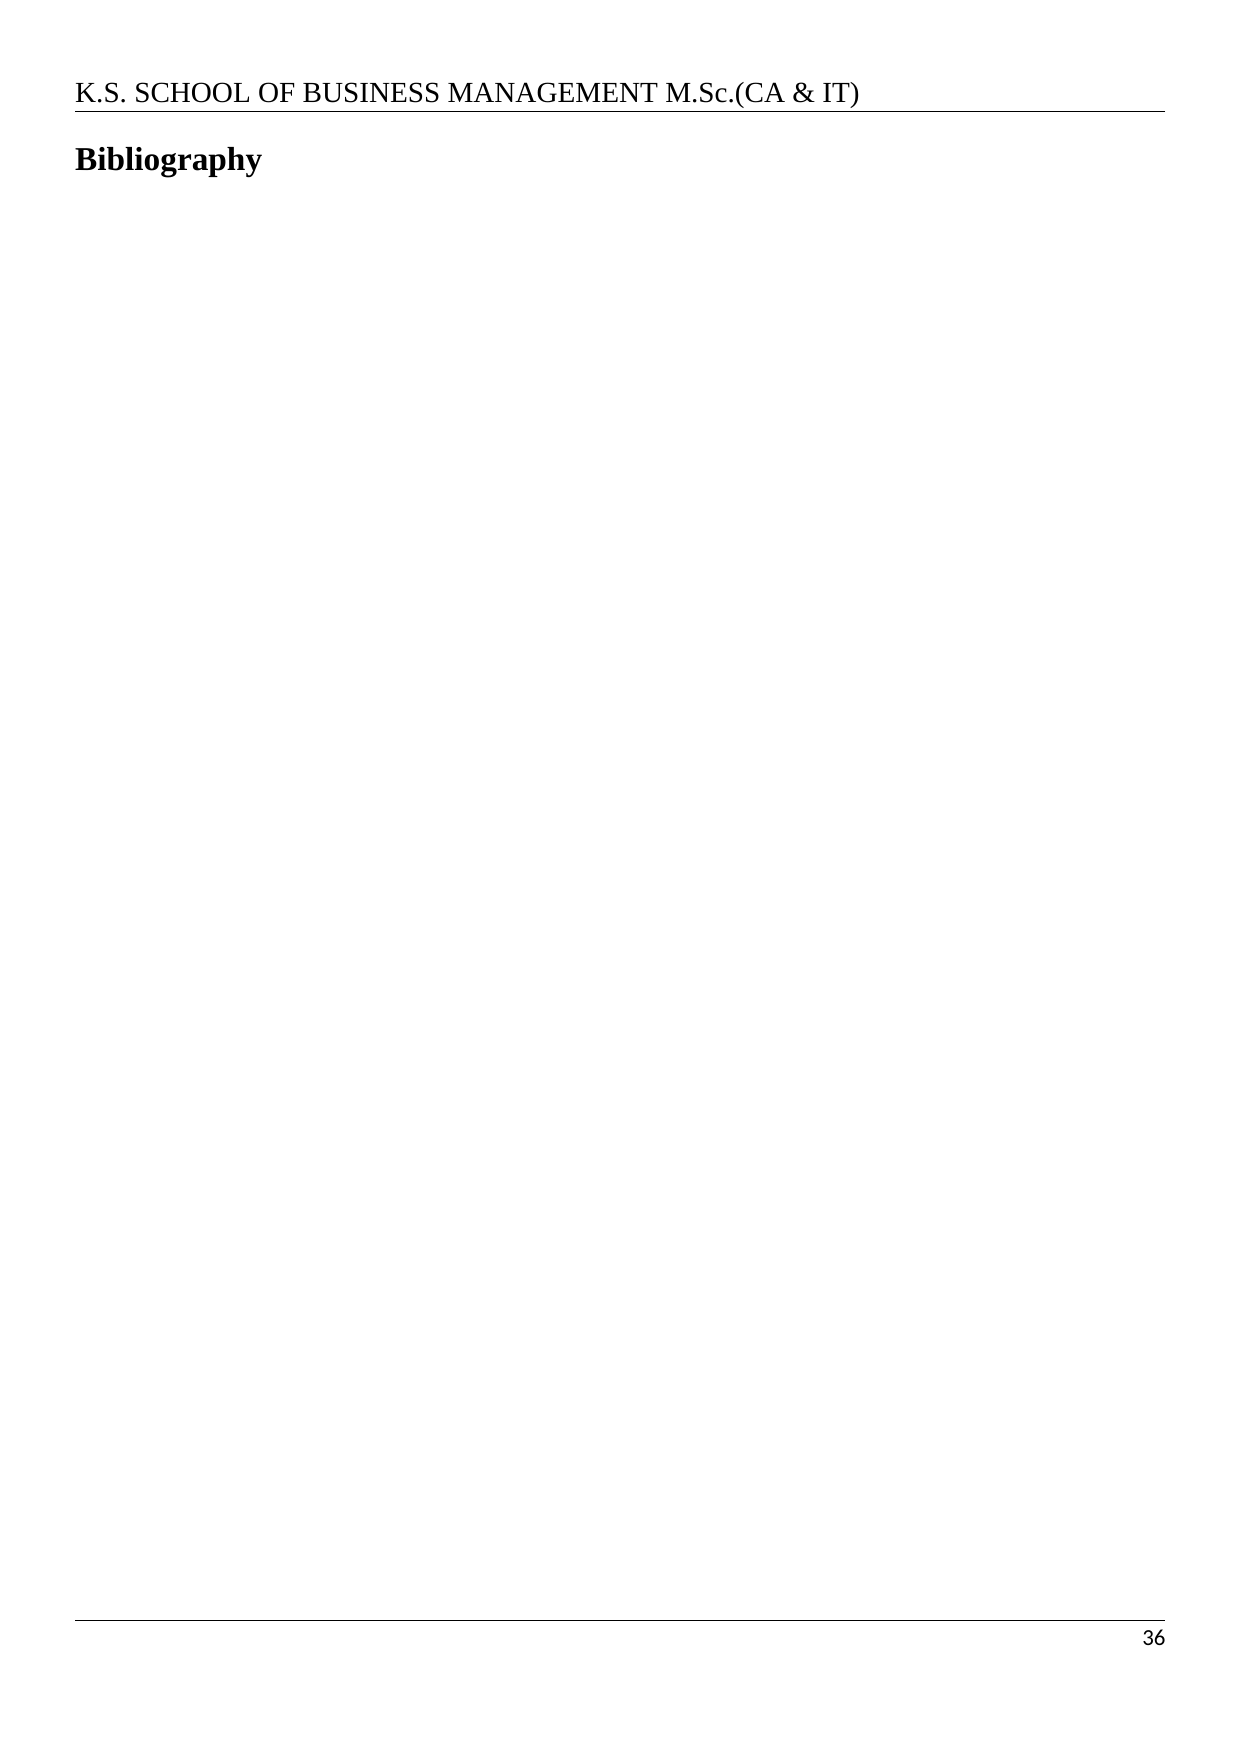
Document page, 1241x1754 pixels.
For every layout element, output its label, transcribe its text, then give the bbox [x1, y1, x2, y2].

text Bibliography [75, 140, 1165, 178]
